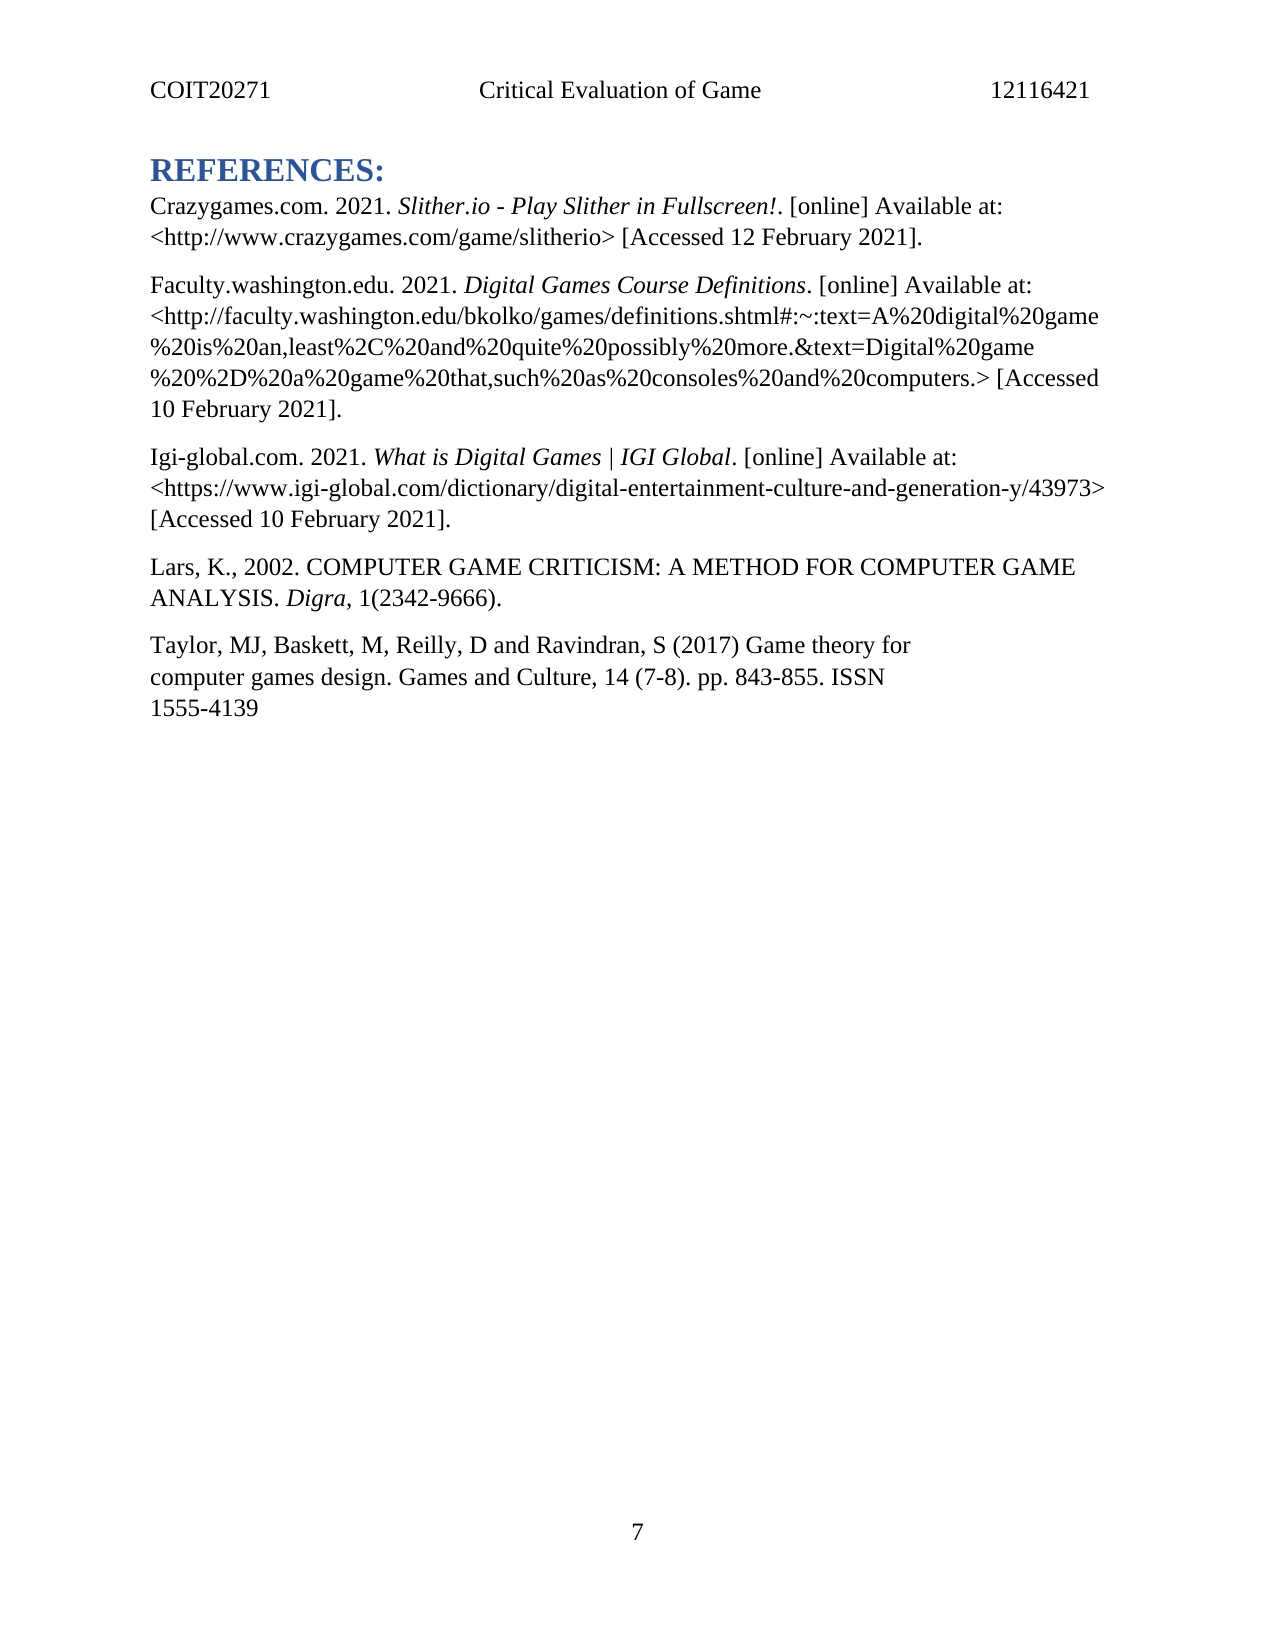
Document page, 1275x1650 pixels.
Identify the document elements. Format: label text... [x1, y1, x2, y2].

text Lars, K., 2002. COMPUTER GAME CRITICISM: A METHOD FOR COMPUTER GAME ANALYSIS. Digra, 1(2342-9666). [150, 552, 1125, 612]
text Igi-global.com. 2021. What is Digital Games | IGI Global. [online] Available at: <https://www.igi-global.com/dictionary/digital-entertainment-culture-and-generation-y/43973> [Accessed 10 February 2021]. [150, 442, 1125, 533]
text Crazygames.com. 2021. Slither.io - Play Slither in Fullscreen!. [online] Available at: <http://www.crazygames.com/game/slitherio> [Accessed 12 February 2021]. [150, 191, 1125, 251]
text Faculty.washington.edu. 2021. Digital Games Course Definitions. [online] Available at: <http://faculty.washington.edu/bkolko/games/definitions.shtml#:~:text=A%20digital%20game%20is%20an,least%2C%20and%20quite%20possibly%20more.&text=Digital%20game%20%2D%20a%20game%20that,such%20as%20consoles%20and%20computers.> [Accessed 10 February 2021]. [150, 270, 1125, 423]
text computer games design. Games and Culture, 14 (7-8). pp. 843-855. ISSN [150, 662, 1125, 690]
text 1555-4139 [150, 693, 1125, 721]
subtitle REFERENCES: [150, 150, 1125, 188]
text Taylor, MJ, Baskett, M, Reilly, D and Ravindran, S (2017) Game theory for [150, 631, 1125, 659]
